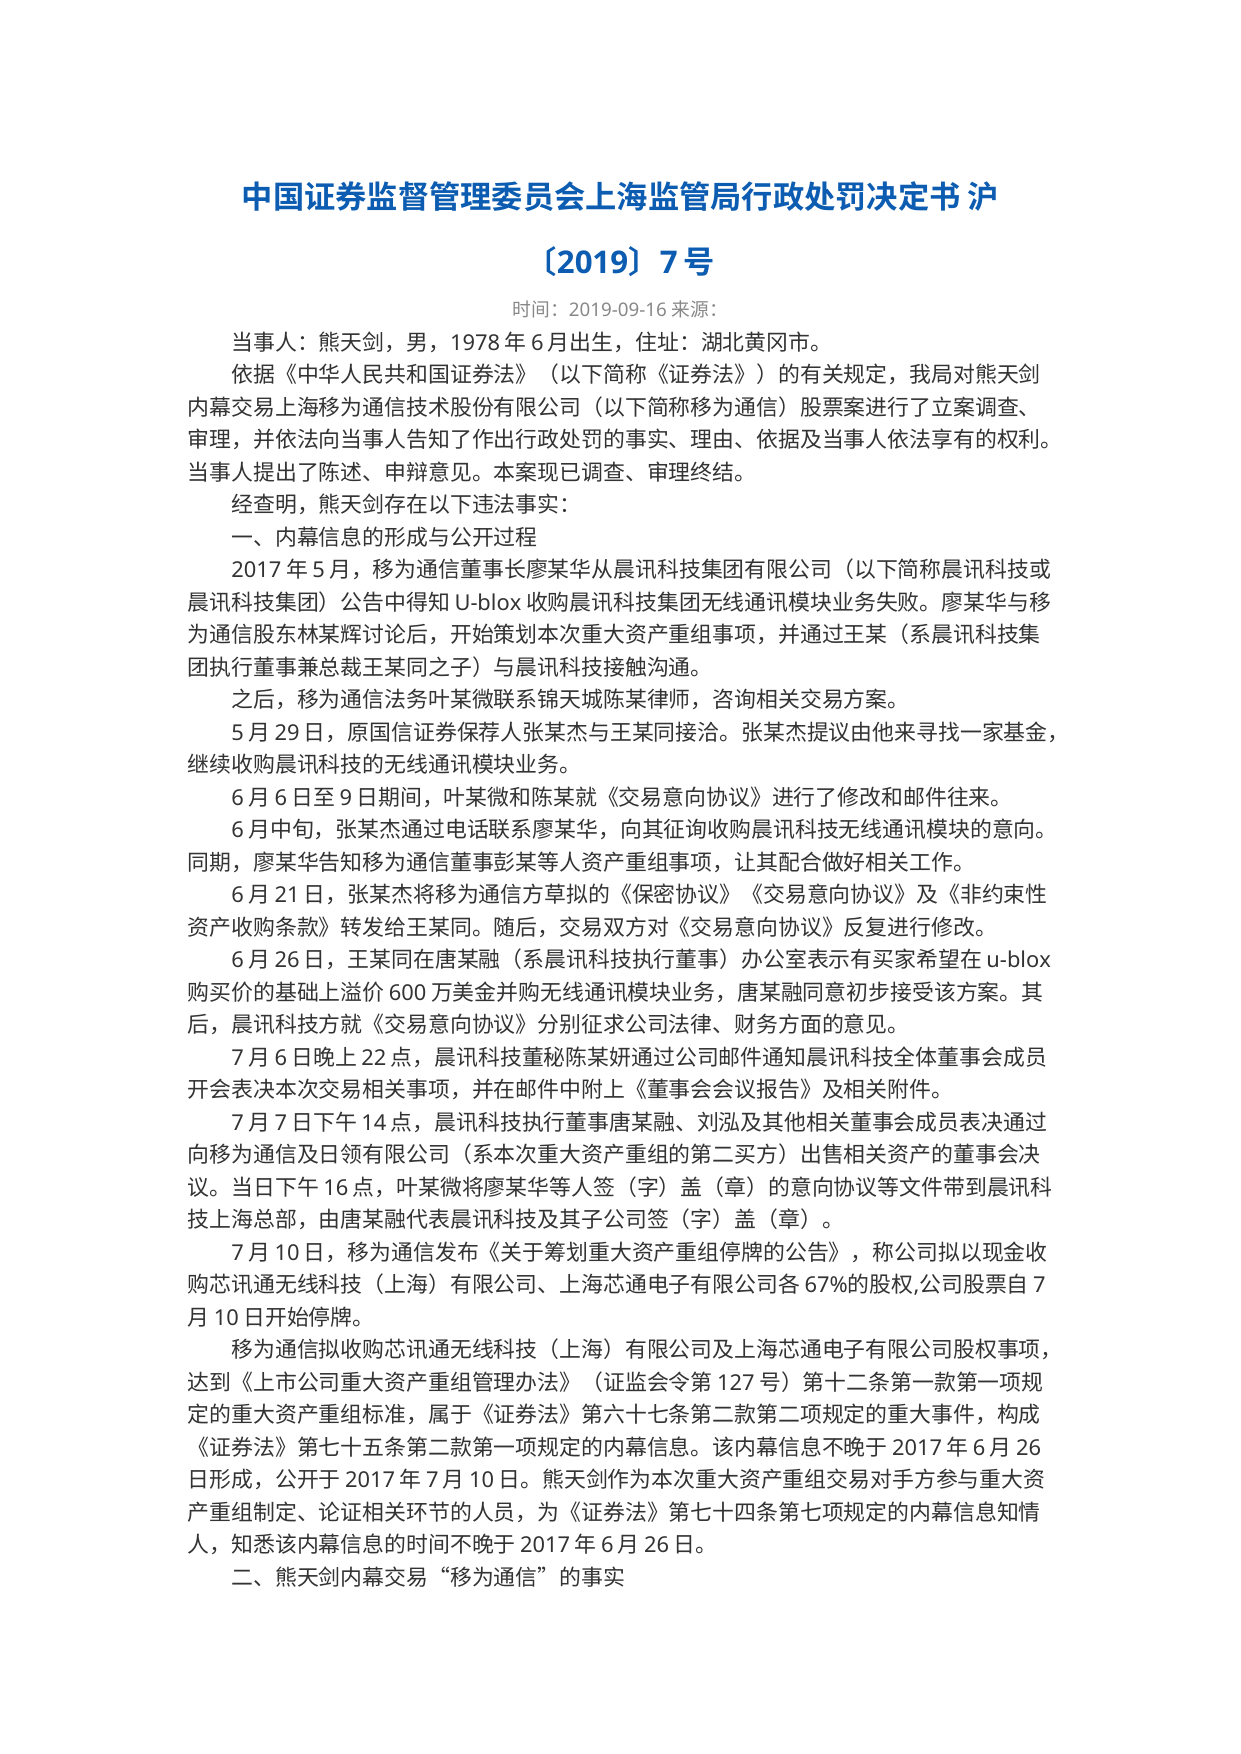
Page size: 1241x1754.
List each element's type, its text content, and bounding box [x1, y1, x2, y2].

text 6月6日至9日期间，叶某微和陈某就《交易意向协议》进行了修改和邮件往来。 [187, 779, 1053, 812]
text 一、内幕信息的形成与公开过程 [187, 519, 1053, 552]
text 7月10日，移为通信发布《关于筹划重大资产重组停牌的公告》，称公司拟以现金收购芯讯通无线科技（上海）有限公司、上海芯通电子有限公司各67%的股权,公司股票自7月10日开始停牌。 [187, 1234, 1053, 1332]
text 移为通信拟收购芯讯通无线科技（上海）有限公司及上海芯通电子有限公司股权事项，达到《上市公司重大资产重组管理办法》（证监会令第127号）第十二条第一款第一项规定的重大资产重组标准，属于《证券法》第六十七条第二款第二项规定的重大事件，构成《证券法》第七十五条第二款第一项规定的内幕信息。该内幕信息不晚于2017年6月26日形成，公开于2017年7月10日。熊天剑作为本次重大资产重组交易对手方参与重大资产重组制定、论证相关环节的人员，为《证券法》第七十四条第七项规定的内幕信息知情人，知悉该内幕信息的时间不晚于2017年6月26日。 [187, 1332, 1053, 1559]
text 7月6日晚上22点，晨讯科技董秘陈某妍通过公司邮件通知晨讯科技全体董事会成员开会表决本次交易相关事项，并在邮件中附上《董事会会议报告》及相关附件。 [187, 1039, 1053, 1104]
text 时间：2019-09-16 来源： [187, 292, 1053, 324]
text 5月29日，原国信证券保荐人张某杰与王某同接洽。张某杰提议由他来寻找一家基金，继续收购晨讯科技的无线通讯模块业务。 [187, 714, 1053, 779]
text 6月26日，王某同在唐某融（系晨讯科技执行董事）办公室表示有买家希望在u-blox购买价的基础上溢价600万美金并购无线通讯模块业务，唐某融同意初步接受该方案。其后，晨讯科技方就《交易意向协议》分别征求公司法律、财务方面的意见。 [187, 942, 1053, 1039]
text 当事人：熊天剑，男，1978年6月出生，住址：湖北黄冈市。 [187, 324, 1053, 357]
text 二、熊天剑内幕交易“移为通信”的事实 [187, 1559, 1053, 1592]
text 经查明，熊天剑存在以下违法事实： [187, 487, 1053, 519]
text 之后，移为通信法务叶某微联系锦天城陈某律师，咨询相关交易方案。 [187, 682, 1053, 714]
text 依据《中华人民共和国证券法》（以下简称《证券法》）的有关规定，我局对熊天剑内幕交易上海移为通信技术股份有限公司（以下简称移为通信）股票案进行了立案调查、审理，并依法向当事人告知了作出行政处罚的事实、理由、依据及当事人依法享有的权利。当事人提出了陈述、申辩意见。本案现已调查、审理终结。 [187, 357, 1053, 487]
text 7月7日下午14点，晨讯科技执行董事唐某融、刘泓及其他相关董事会成员表决通过向移为通信及日领有限公司（系本次重大资产重组的第二买方）出售相关资产的董事会决议。当日下午16点，叶某微将廖某华等人签（字）盖（章）的意向协议等文件带到晨讯科技上海总部，由唐某融代表晨讯科技及其子公司签（字）盖（章）。 [187, 1104, 1053, 1234]
text 6月21日，张某杰将移为通信方草拟的《保密协议》《交易意向协议》及《非约束性资产收购条款》转发给王某同。随后，交易双方对《交易意向协议》反复进行修改。 [187, 877, 1053, 942]
text 中国证券监督管理委员会上海监管局行政处罚决定书 沪〔2019〕7号 [187, 162, 1053, 292]
text 2017年5月，移为通信董事长廖某华从晨讯科技集团有限公司（以下简称晨讯科技或晨讯科技集团）公告中得知U-blox收购晨讯科技集团无线通讯模块业务失败。廖某华与移为通信股东林某辉讨论后，开始策划本次重大资产重组事项，并通过王某（系晨讯科技集团执行董事兼总裁王某同之子）与晨讯科技接触沟通。 [187, 552, 1053, 682]
text 6月中旬，张某杰通过电话联系廖某华，向其征询收购晨讯科技无线通讯模块的意向。同期，廖某华告知移为通信董事彭某等人资产重组事项，让其配合做好相关工作。 [187, 812, 1053, 877]
